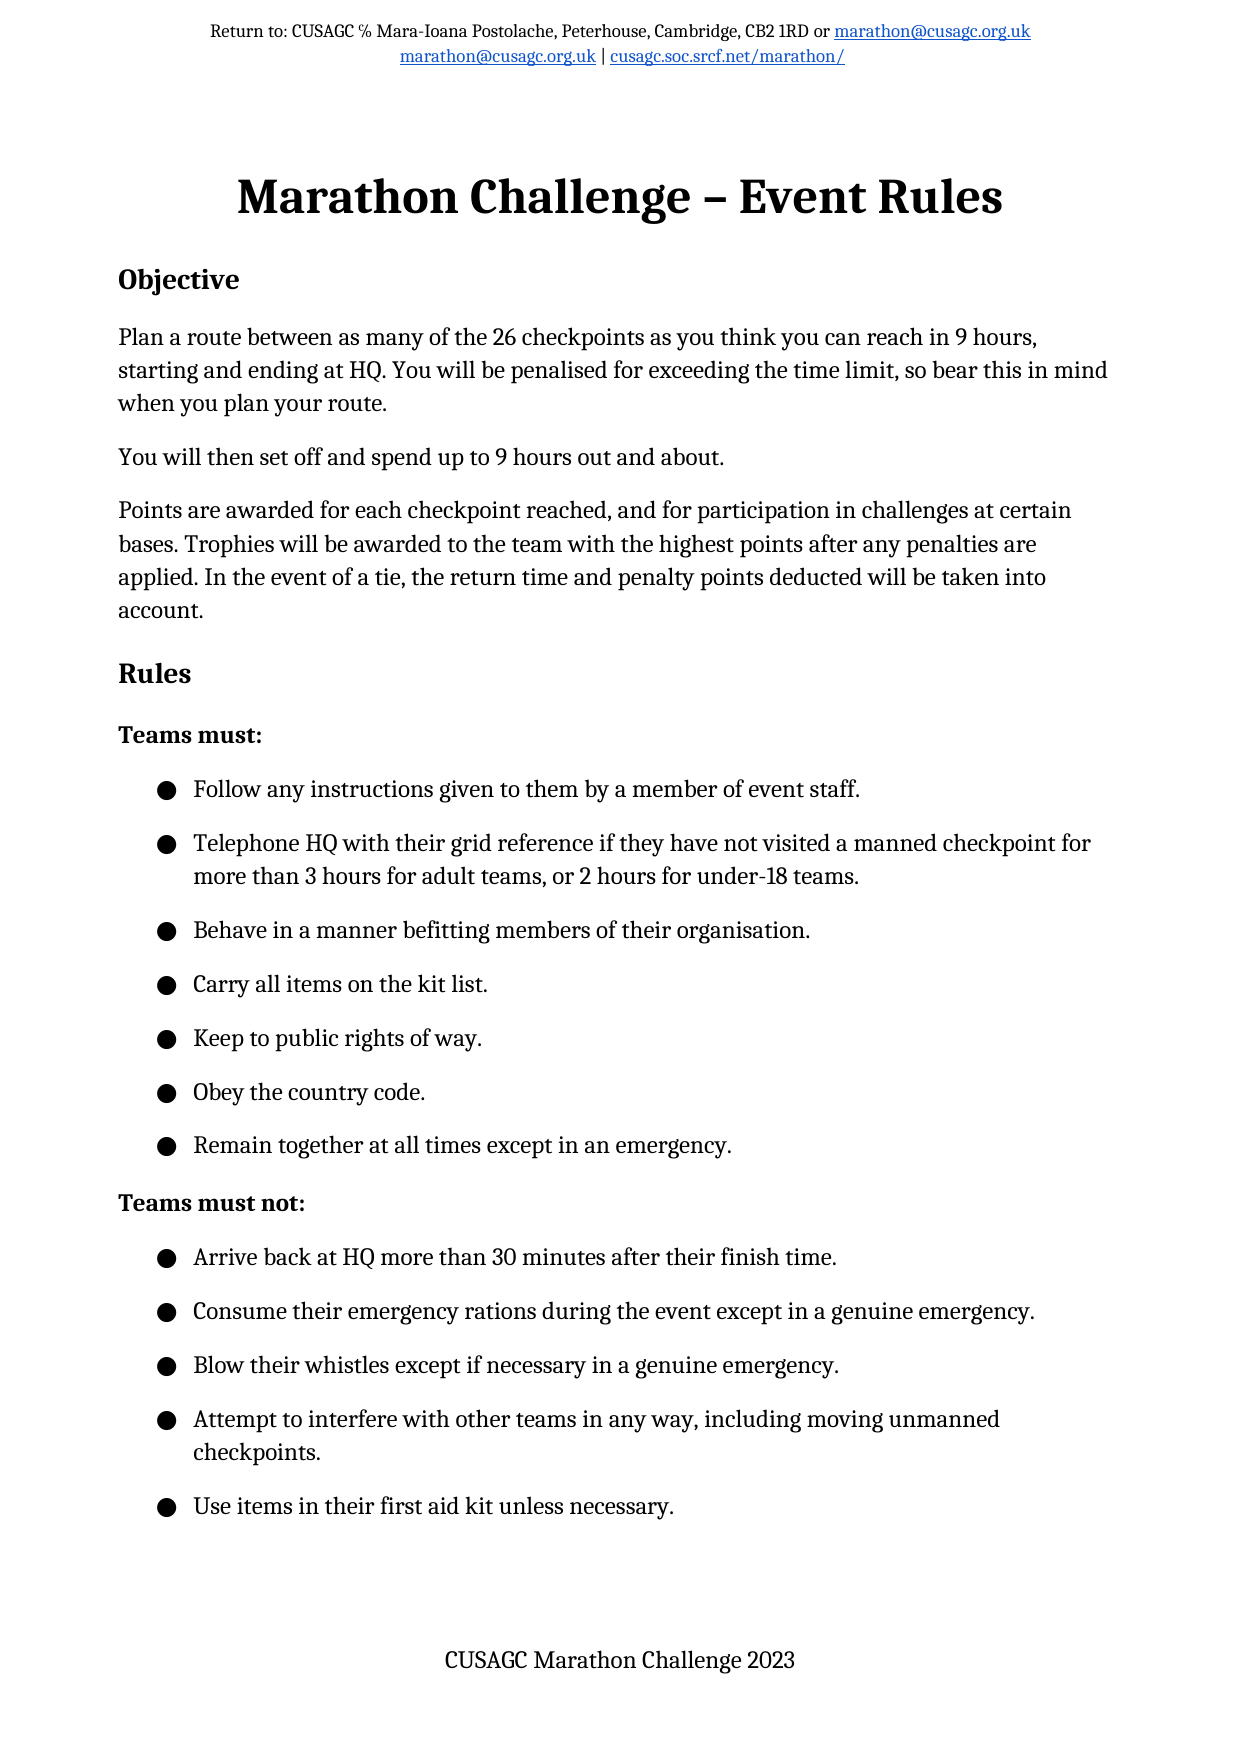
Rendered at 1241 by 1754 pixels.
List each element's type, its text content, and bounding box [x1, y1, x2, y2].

text Points are awarded for each checkpoint reached, and for participation in challenges at certain bases. Trophies will be awarded to the team with the highest points after any penalties are applied. In the event of a tie, the return time and penalty points deducted will be taken into account. [118, 496, 1122, 624]
subtitle Teams must: [118, 721, 1122, 750]
list Arrive back at HQ more than 30 minutes after their finish time. [156, 1243, 1122, 1272]
list Blow their whistles except if necessary in a genuine emergency. [156, 1351, 1122, 1379]
text You will then set off and spend up to 9 hours out and about. [118, 443, 1122, 471]
list Behave in a manner befitting members of their organisation. [156, 916, 1122, 944]
list Use items in their first aid kit unless necessary. [156, 1492, 1122, 1520]
subtitle Objective [118, 263, 1122, 297]
subtitle Teams must not: [118, 1189, 1122, 1218]
text Plan a route between as many of the 26 checkpoints as you think you can reach in 9 hours, starting and ending at HQ. You will be penalised for exceeding the time limit, so bear this in mind when you plan your route. [118, 323, 1122, 417]
list Attempt to interfere with other teams in any way, including moving unmanned checkpoints. [156, 1405, 1122, 1466]
list Consume their emergency rations during the event except in a genuine emergency. [156, 1297, 1122, 1326]
list Carry all items on the kit list. [156, 970, 1122, 998]
list Follow any instructions given to them by a member of event staff. [156, 775, 1122, 804]
list Remain together at all times except in an emergency. [156, 1131, 1122, 1160]
subtitle Rules [118, 658, 1122, 691]
title Marathon Challenge – Event Rules [118, 168, 1122, 226]
list Keep to public rights of way. [156, 1023, 1122, 1052]
list Obey the country code. [156, 1077, 1122, 1106]
list Telephone HQ with their grid reference if they have not visited a manned checkpoint for more than 3 hours for adult teams, or 2 hours for under-18 teams. [156, 829, 1122, 891]
